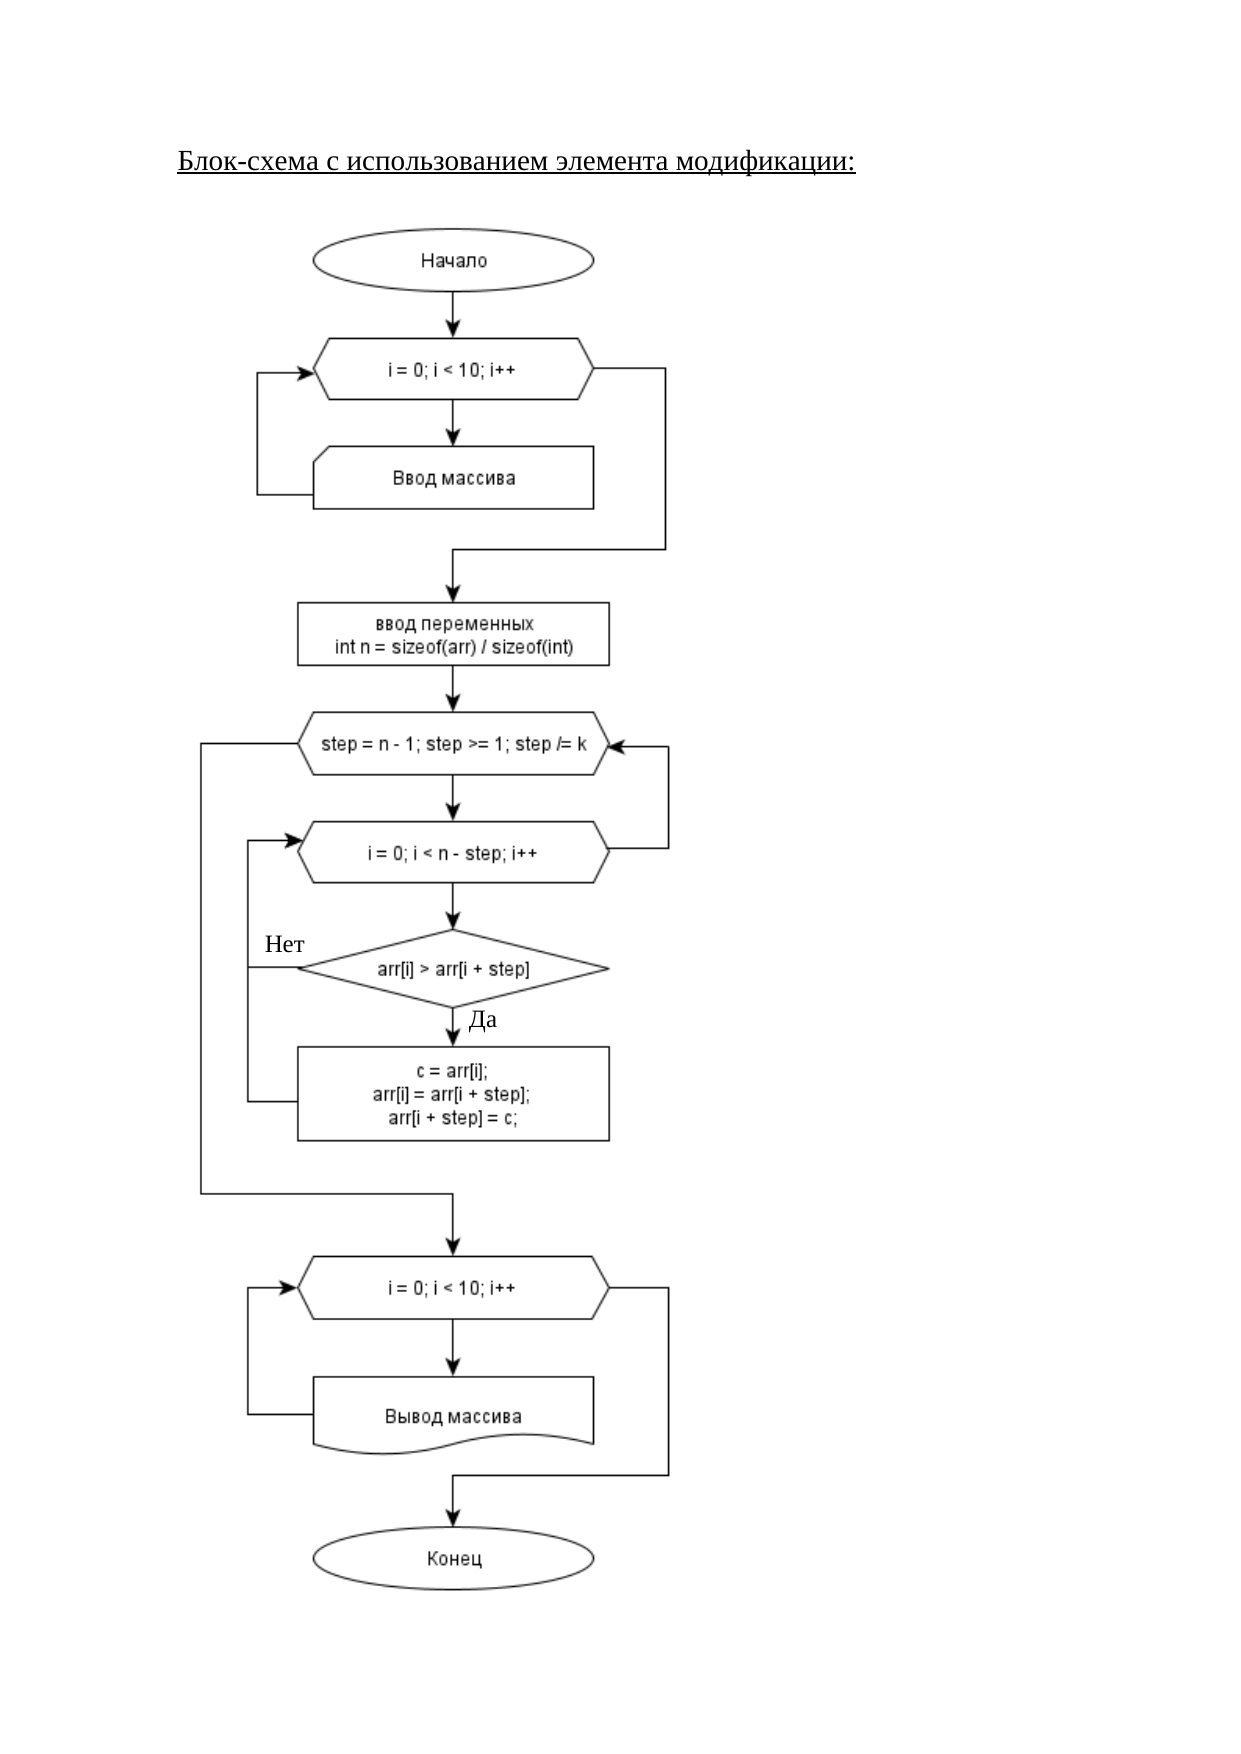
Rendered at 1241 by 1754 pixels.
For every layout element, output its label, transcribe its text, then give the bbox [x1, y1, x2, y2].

subtitle Блок-схема с использованием элемента модификации: [177, 143, 1181, 177]
picture [177, 205, 690, 1611]
